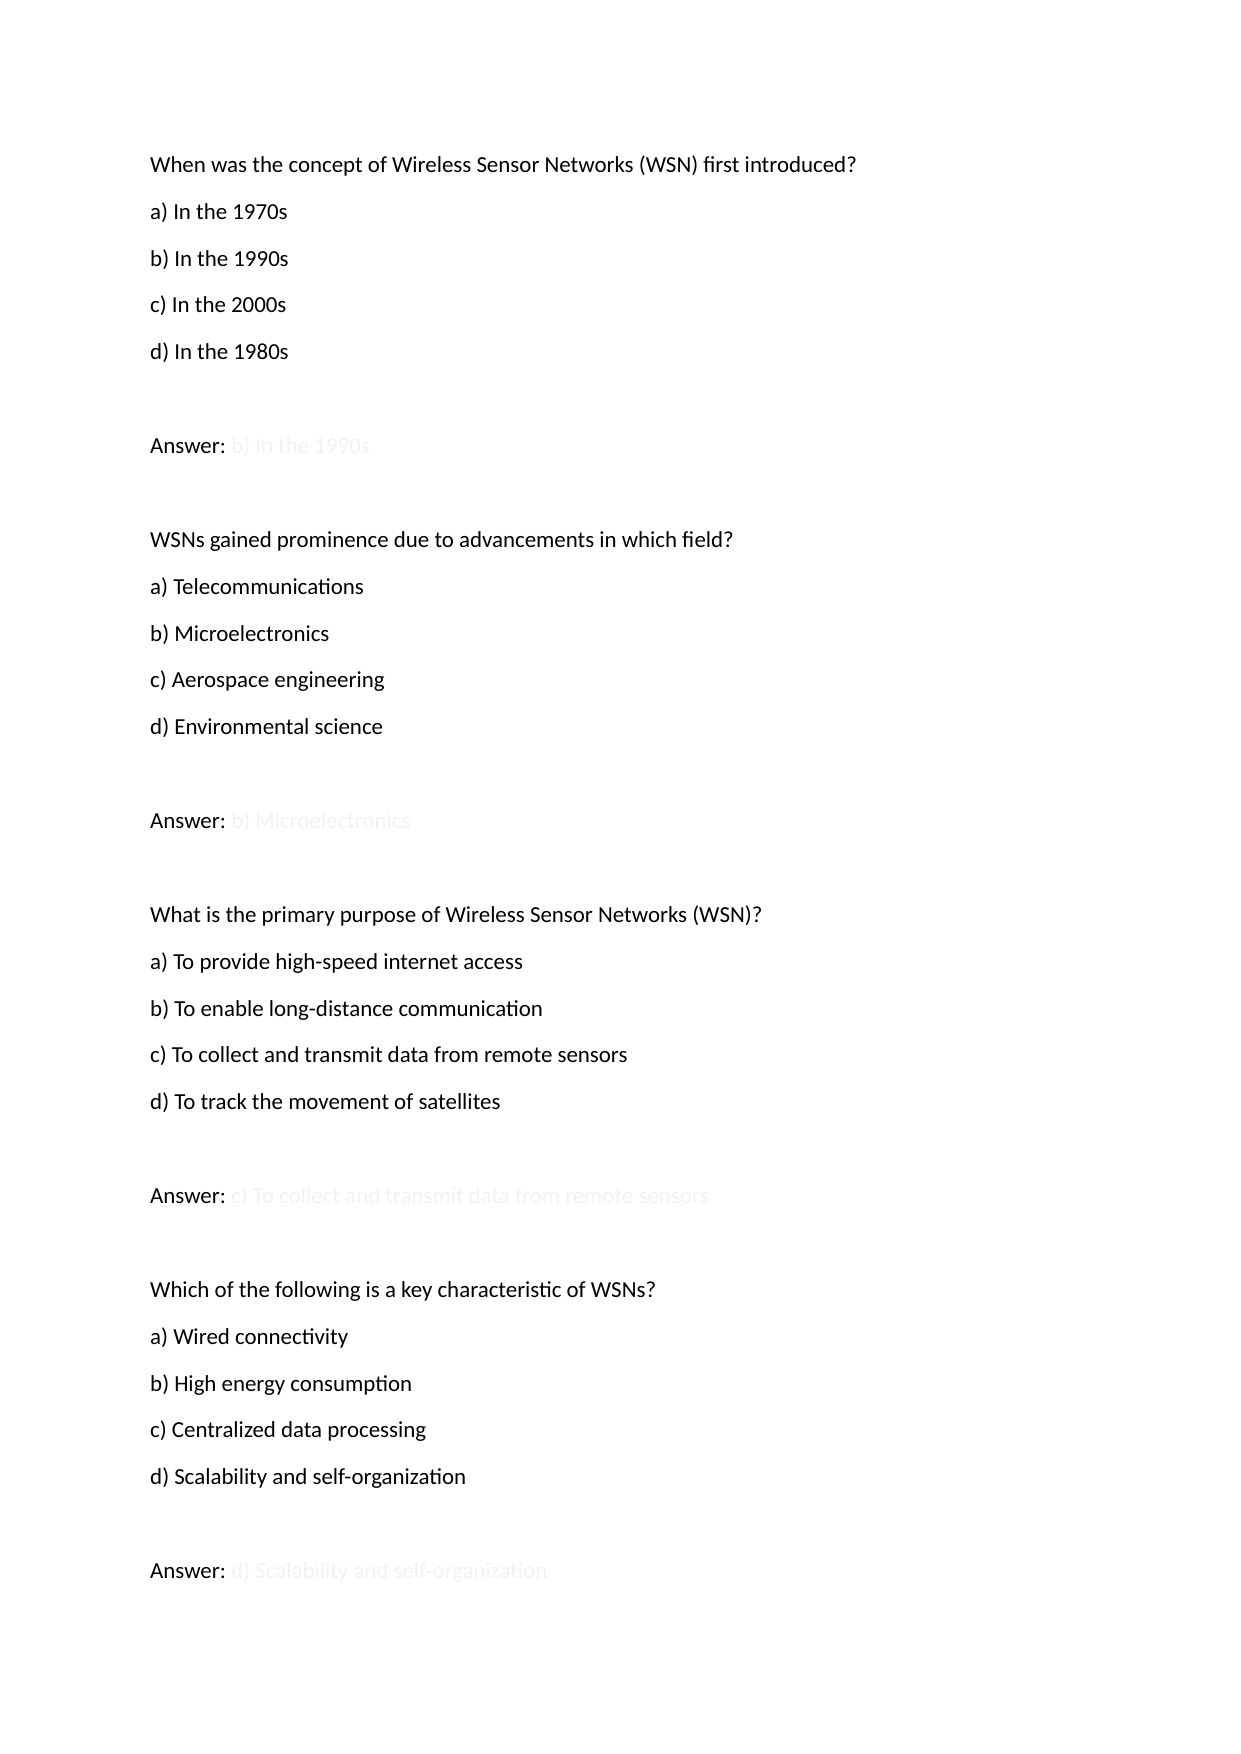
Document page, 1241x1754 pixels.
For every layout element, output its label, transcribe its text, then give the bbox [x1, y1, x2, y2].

text c) To collect and transmit data from remote sensors [150, 1041, 1090, 1069]
text d) In the 1980s [150, 337, 1090, 366]
text d) Scalability and self-organization [150, 1462, 1090, 1491]
text Answer: d) Scalability and self-organization [150, 1556, 1090, 1584]
text c) In the 2000s [150, 291, 1090, 319]
text When was the concept of Wireless Sensor Networks (WSN) first introduced? [150, 150, 1090, 178]
text b) To enable long-distance communication [150, 994, 1090, 1022]
text a) To provide high-speed internet access [150, 947, 1090, 975]
text What is the primary purpose of Wireless Sensor Networks (WSN)? [150, 900, 1090, 928]
text d) To track the movement of satellites [150, 1087, 1090, 1116]
text WSNs gained prominence due to advancements in which field? [150, 525, 1090, 553]
text b) In the 1990s [150, 244, 1090, 272]
text a) In the 1970s [150, 197, 1090, 225]
text b) High energy consumption [150, 1369, 1090, 1397]
text Answer: b) In the 1990s [150, 431, 1090, 459]
text Which of the following is a key characteristic of WSNs? [150, 1275, 1090, 1303]
text a) Telecommunications [150, 572, 1090, 600]
text c) Centralized data processing [150, 1416, 1090, 1444]
text Answer: c) To collect and transmit data from remote sensors [150, 1181, 1090, 1209]
text b) Microelectronics [150, 619, 1090, 647]
text a) Wired connectivity [150, 1322, 1090, 1350]
text c) Aerospace engineering [150, 666, 1090, 694]
text Answer: b) Microelectronics [150, 806, 1090, 834]
text d) Environmental science [150, 712, 1090, 741]
